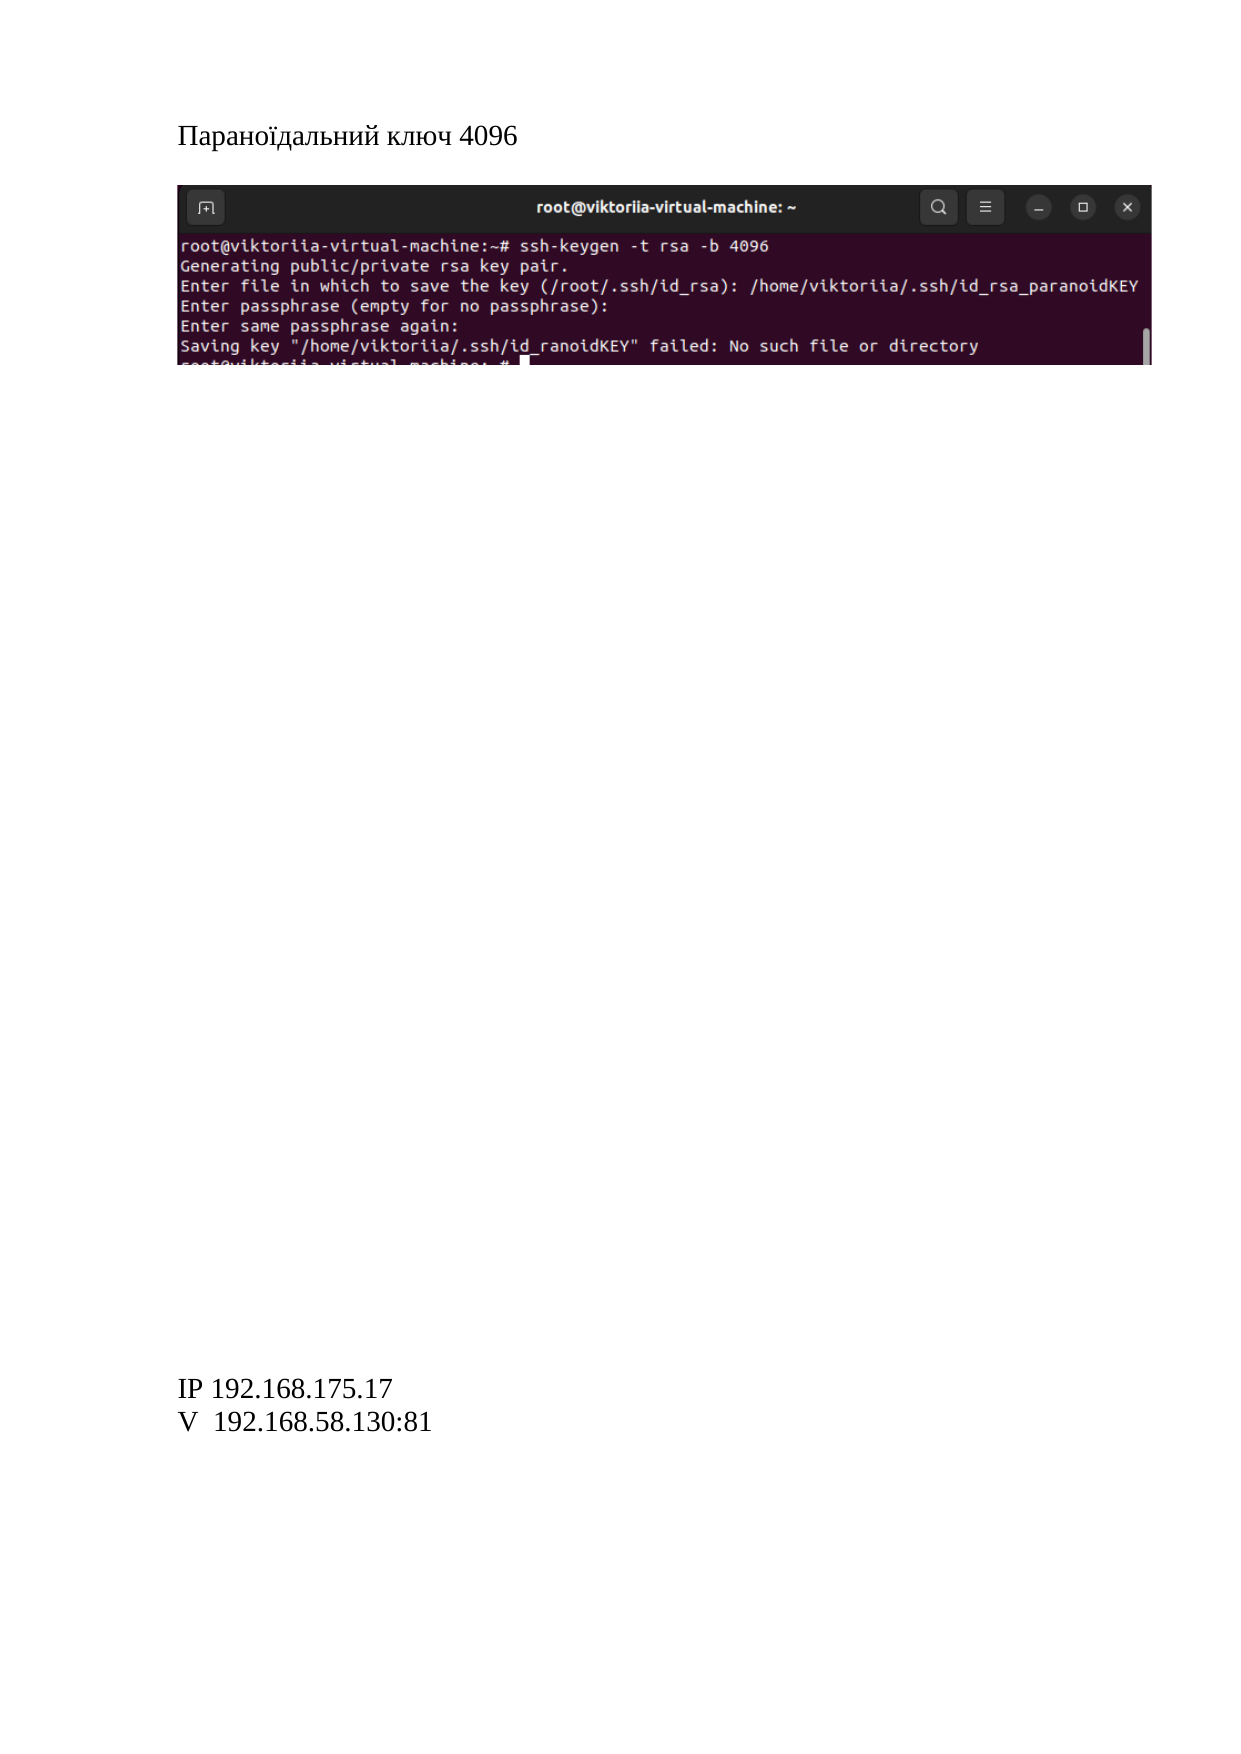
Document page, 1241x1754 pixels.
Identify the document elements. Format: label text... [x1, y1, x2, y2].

text Параноїдальний ключ 4096 [177, 118, 1152, 152]
text V 192.168.58.130:81 [177, 1404, 1152, 1438]
picture [177, 185, 1152, 365]
text IP 192.168.175.17 [177, 1371, 1152, 1404]
